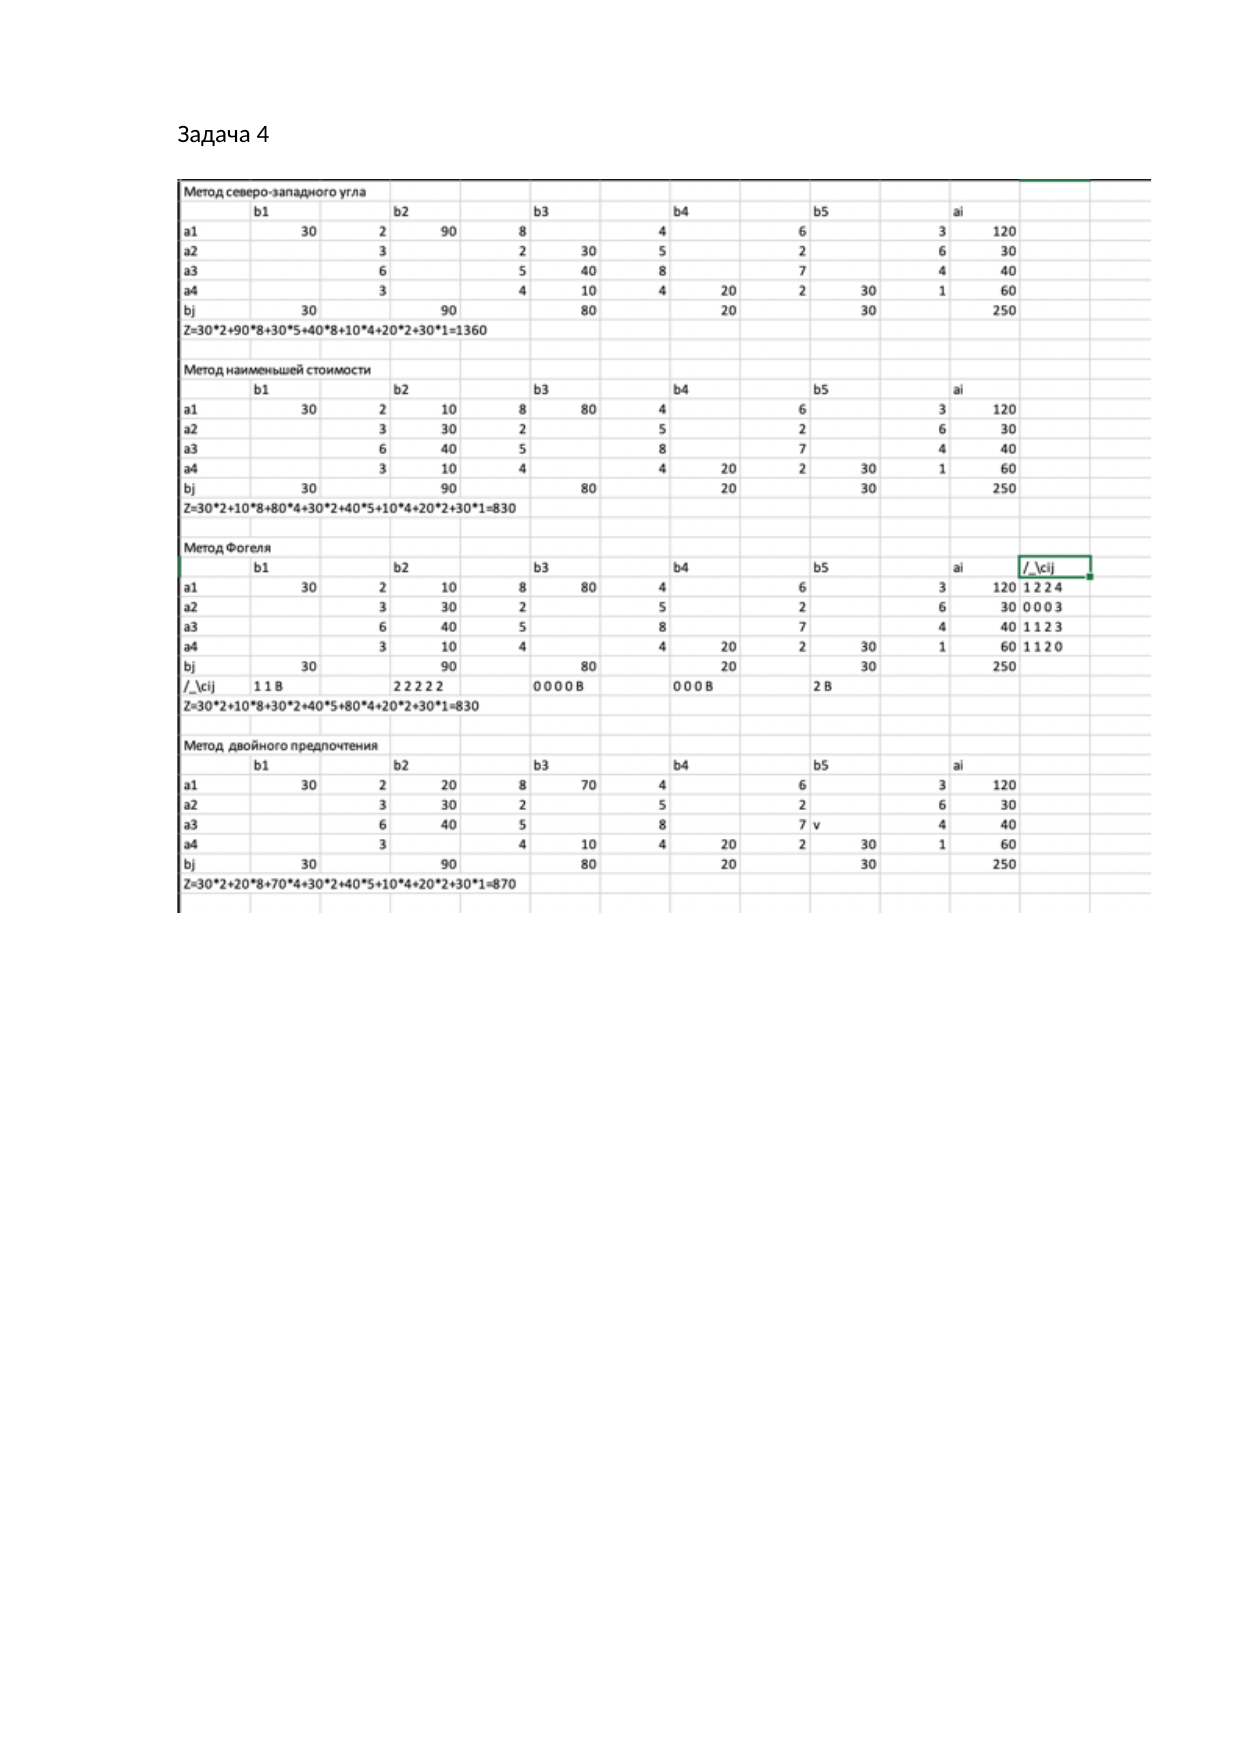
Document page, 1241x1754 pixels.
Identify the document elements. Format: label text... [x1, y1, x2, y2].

text Задача 4 [177, 118, 1152, 149]
picture [177, 179, 1152, 913]
